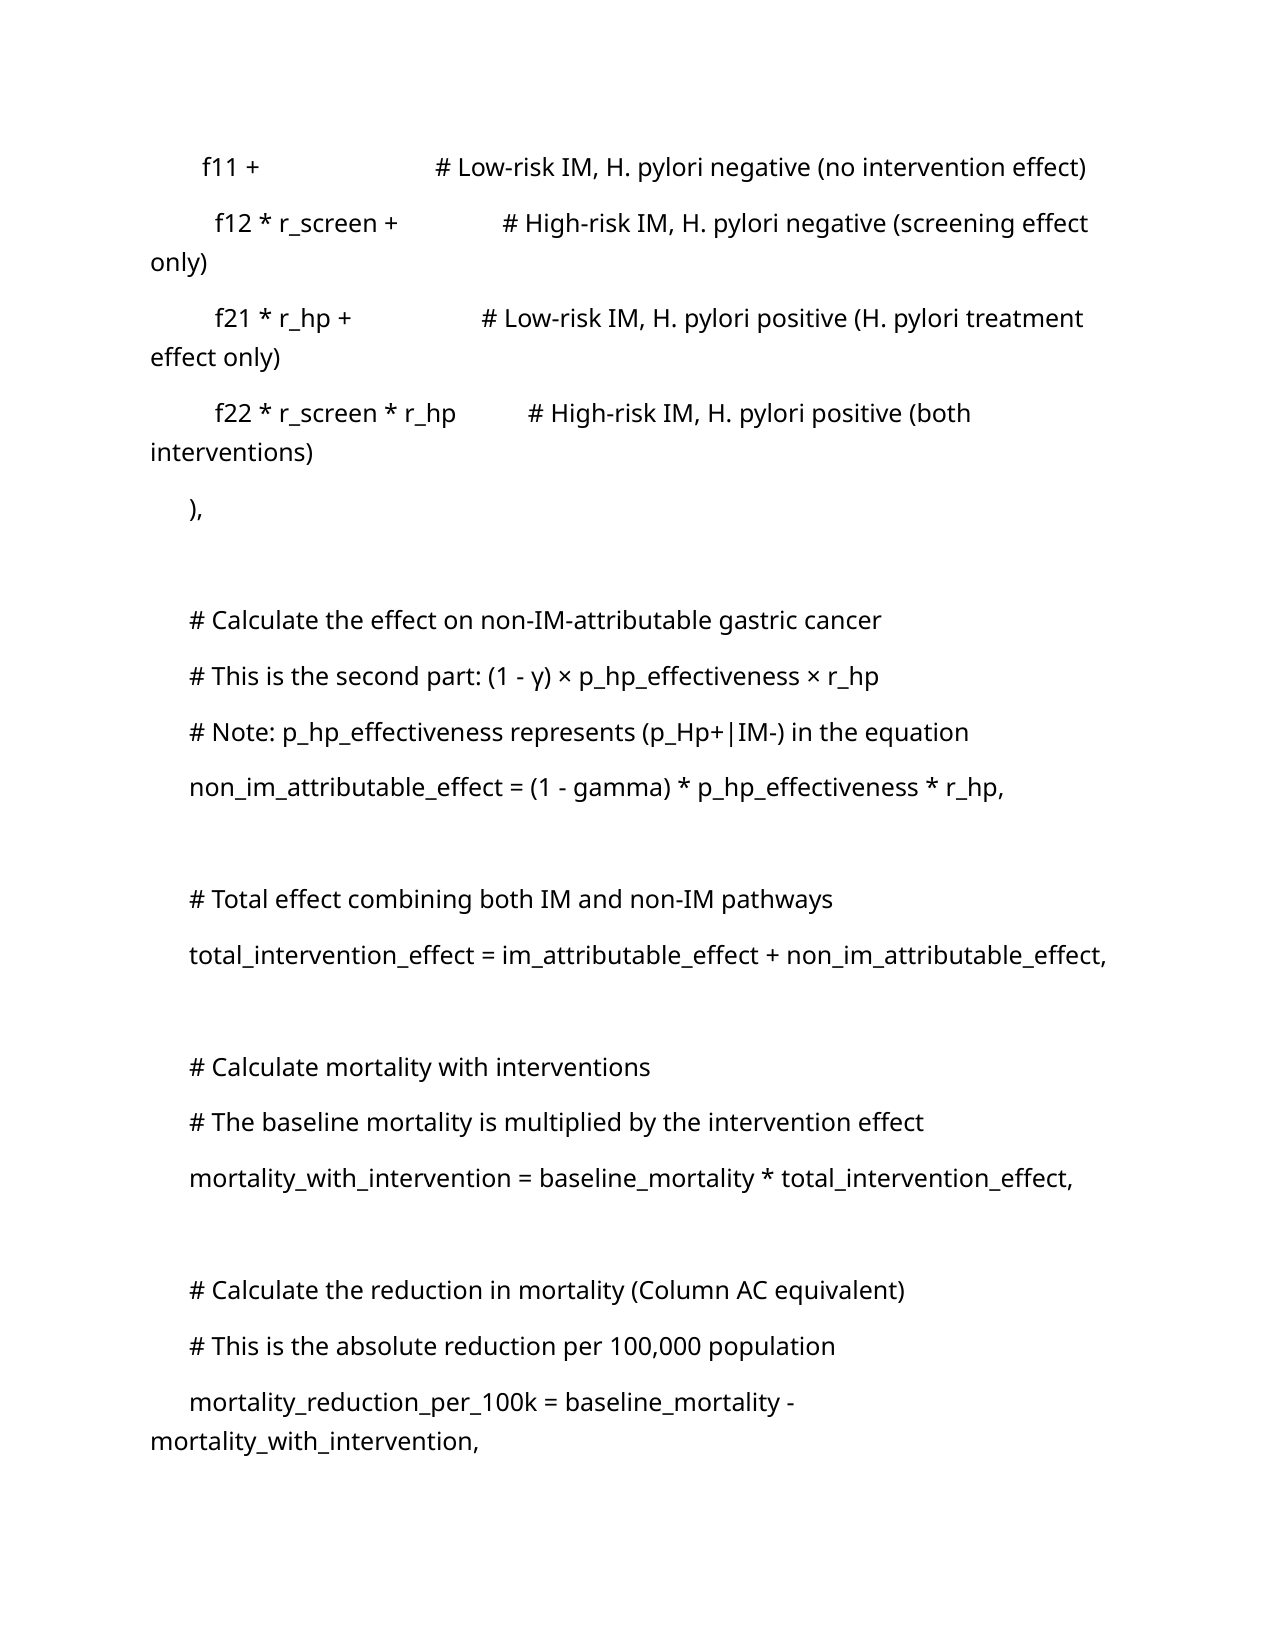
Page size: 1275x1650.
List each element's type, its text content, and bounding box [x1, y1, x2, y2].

text # This is the second part: (1 - γ) × p_hp_effectiveness × r_hp [150, 658, 1125, 692]
text f11 + # Low-risk IM, H. pylori negative (no intervention effect) [150, 150, 1125, 184]
text # The baseline mortality is multiplied by the intervention effect [150, 1105, 1125, 1139]
text # Note: p_hp_effectiveness represents (p_Hp+|IM-) in the equation [150, 714, 1125, 748]
text non_im_attributable_effect = (1 - gamma) * p_hp_effectiveness * r_hp, [150, 770, 1125, 804]
text # Calculate the reduction in mortality (Column AC equivalent) [150, 1272, 1125, 1307]
text mortality_with_intervention = baseline_mortality * total_intervention_effect, [150, 1161, 1125, 1195]
text # Calculate the effect on non-IM-attributable gastric cancer [150, 602, 1125, 637]
text f22 * r_screen * r_hp # High-risk IM, H. pylori positive (both interventions) [150, 396, 1125, 469]
text f12 * r_screen + # High-risk IM, H. pylori negative (screening effect only) [150, 206, 1125, 279]
text ), [150, 491, 1125, 525]
text total_intervention_effect = im_attributable_effect + non_im_attributable_effect, [150, 937, 1125, 972]
text f21 * r_hp + # Low-risk IM, H. pylori positive (H. pylori treatment effect only) [150, 301, 1125, 374]
text # Calculate mortality with interventions [150, 1049, 1125, 1083]
text mortality_reduction_per_100k = baseline_mortality - mortality_with_intervention, [150, 1384, 1125, 1457]
text # Total effect combining both IM and non-IM pathways [150, 882, 1125, 916]
text # This is the absolute reduction per 100,000 population [150, 1328, 1125, 1362]
